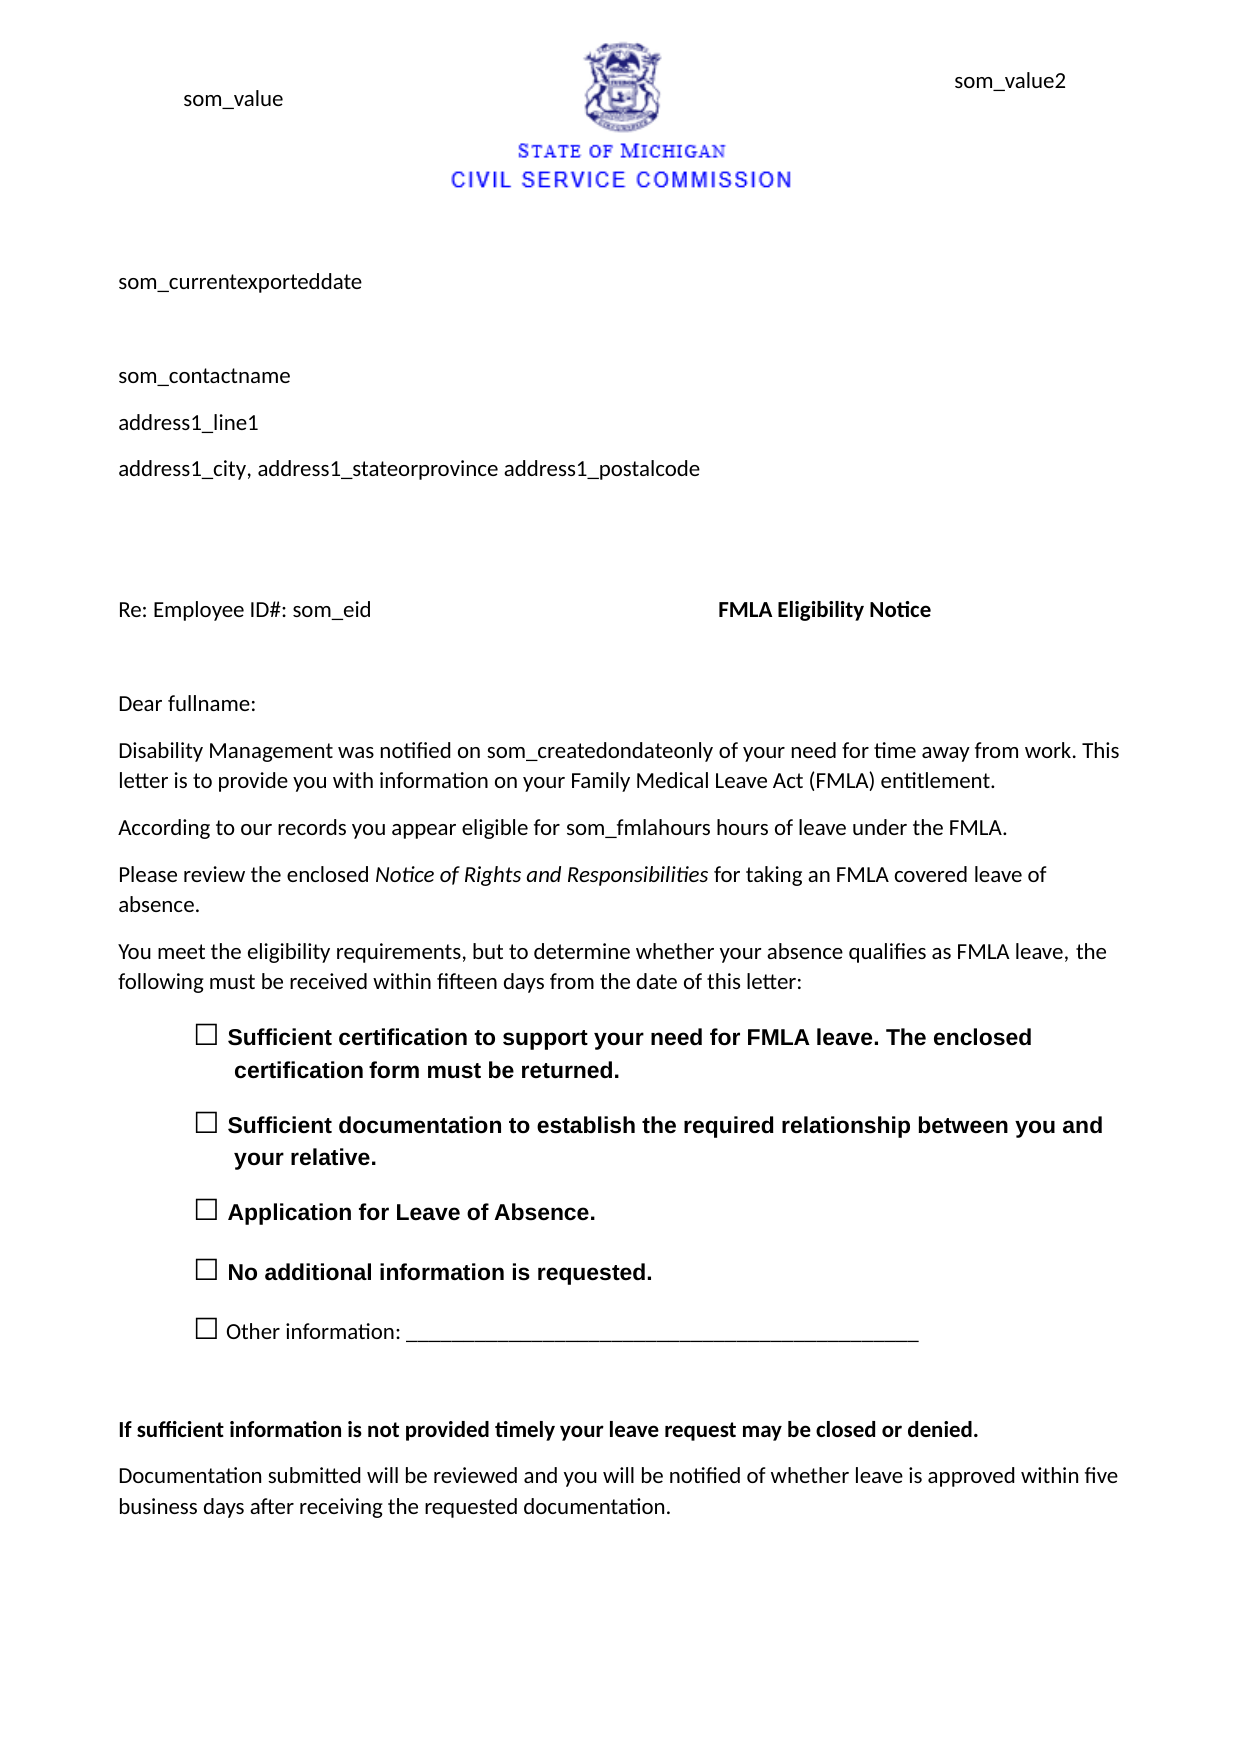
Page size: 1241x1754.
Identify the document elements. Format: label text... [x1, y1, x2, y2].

text Application for Leave of Absence. [193, 1189, 1122, 1229]
text Re: Employee ID#: FMLA Eligibility Notice [118, 595, 1122, 623]
text Other information: _____________________________________________ [193, 1308, 1122, 1348]
text According to our records you appear eligible for hours of leave under the FMLA. [118, 813, 1122, 841]
text No additional information is requested. [193, 1249, 1122, 1289]
text Disability Management was notified on of your need for time away from work. This letter is to provide you with information on your Family Medical Leave Act (FMLA) entitlement. [118, 736, 1122, 794]
text Sufficient documentation to establish the required relationship between you and your relative. [193, 1103, 1122, 1171]
text If sufficient information is not provided timely your leave request may be closed or denied. [118, 1415, 1122, 1443]
text You meet the eligibility requirements, but to determine whether your absence qualifies as FMLA leave, the following must be received within fifteen days from the date of this letter: [118, 937, 1122, 995]
text , [118, 454, 1122, 482]
text Please review the enclosed Notice of Rights and Responsibilities for taking an FMLA covered leave of absence. [118, 860, 1122, 918]
picture [425, 28, 814, 211]
text Dear : [118, 689, 1122, 717]
text Documentation submitted will be reviewed and you will be notified of whether leave is approved within five business days after receiving the requested documentation. [118, 1462, 1122, 1520]
text Sufficient certification to support your need for FMLA leave. The enclosed certification form must be returned. [193, 1014, 1122, 1084]
